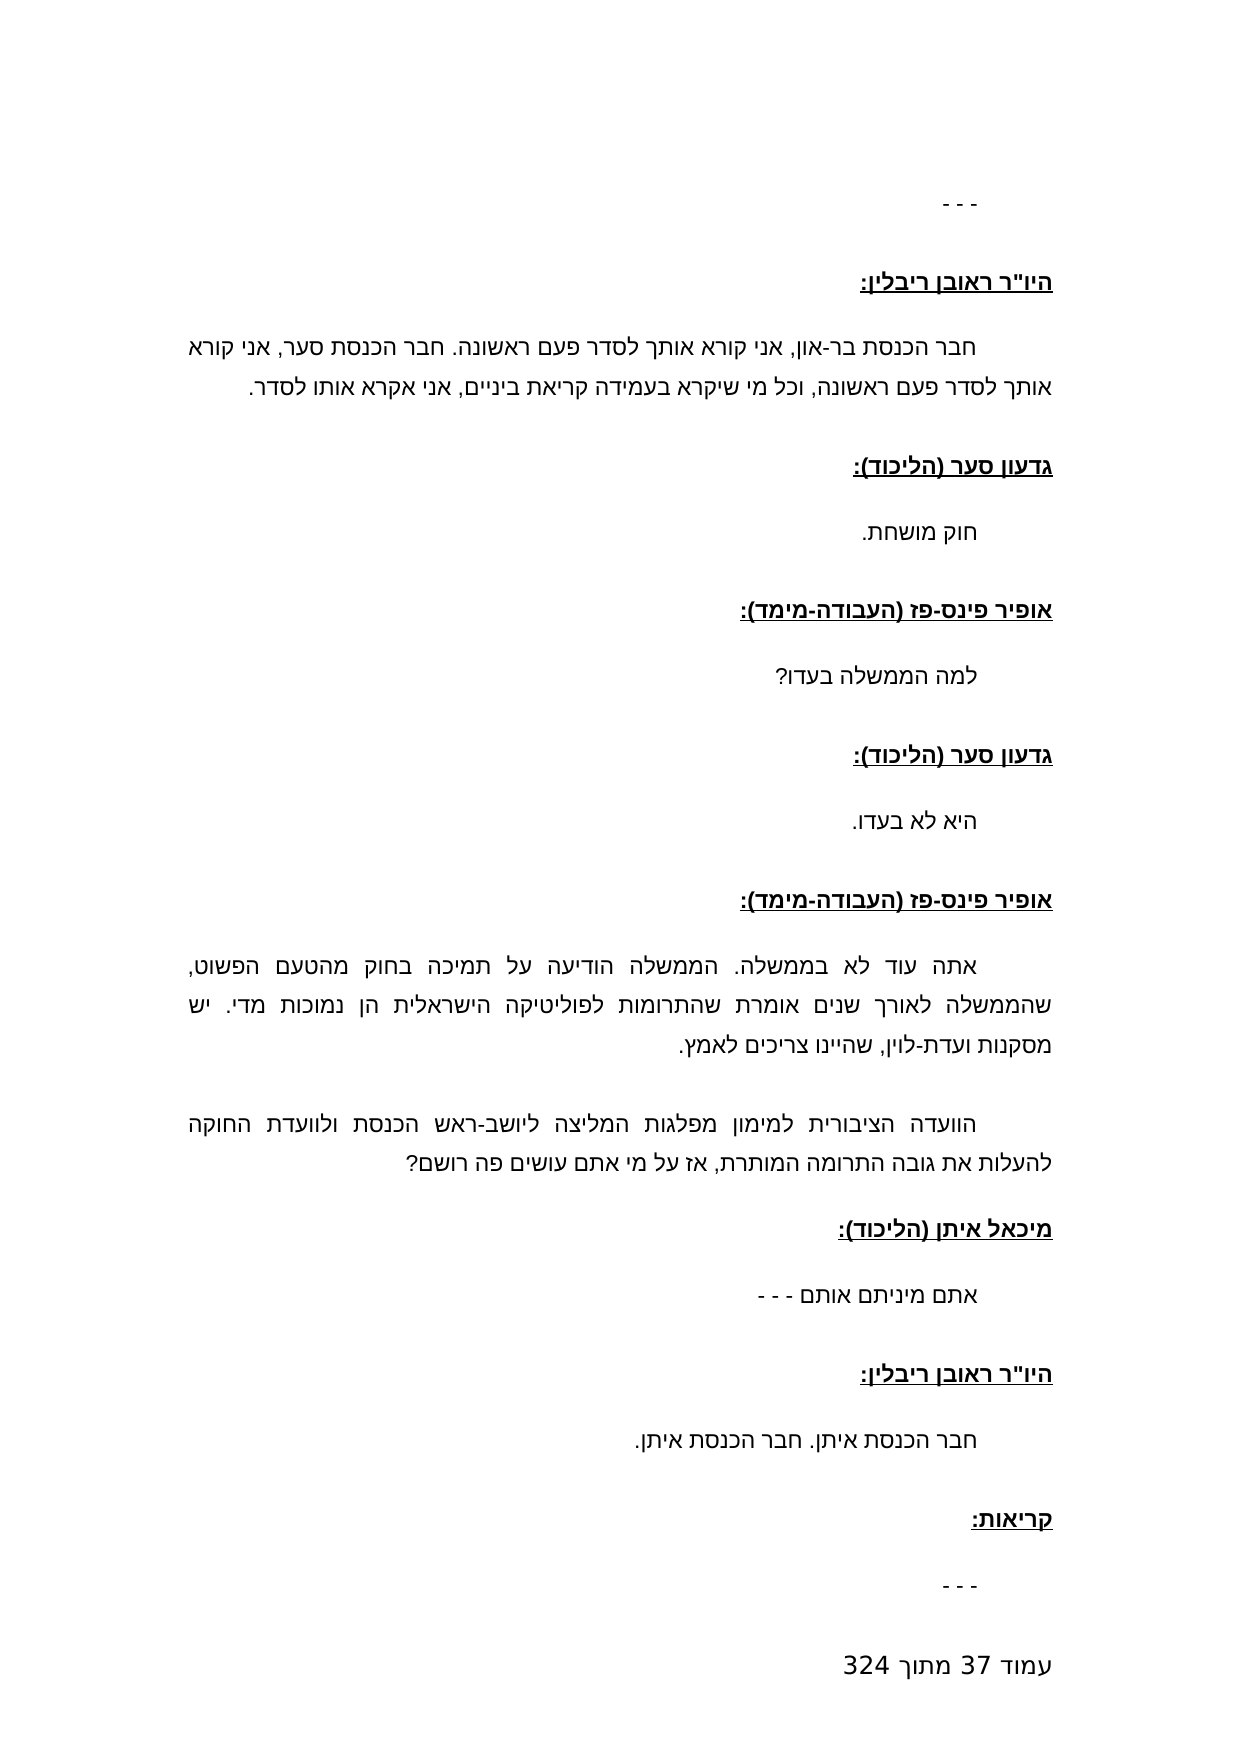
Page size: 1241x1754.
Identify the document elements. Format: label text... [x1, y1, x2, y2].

text היו"ר ראובן ריבלין: [187, 268, 1053, 295]
text אופיר פינס-פז (העבודה-מימד): [187, 887, 1053, 913]
text קריאות: [187, 1506, 1053, 1532]
text חוק מושחת. [187, 518, 1053, 545]
text היא לא בעדו. [187, 808, 1053, 834]
text - - - [187, 1572, 1053, 1598]
text למה הממשלה בעדו? [187, 663, 1053, 690]
text אתם מיניתם אותם - - - [187, 1282, 1053, 1308]
text גדעון סער (הליכוד): [187, 742, 1053, 769]
text - - - [187, 189, 1053, 216]
text גדעון סער (הליכוד): [187, 453, 1053, 479]
text הוועדה הציבורית למימון מפלגות המליצה ליושב-ראש הכנסת ולוועדת החוקה להעלות את גובה התרומה המותרת, אז על מי אתם עושים פה רושם? [187, 1111, 1053, 1177]
text אופיר פינס-פז (העבודה-מימד): [187, 597, 1053, 624]
text חבר הכנסת איתן. חבר הכנסת איתן. [187, 1427, 1053, 1453]
text היו"ר ראובן ריבלין: [187, 1361, 1053, 1387]
text אתה עוד לא בממשלה. הממשלה הודיעה על תמיכה בחוק מהטעם הפשוט, שהממשלה לאורך שנים אומרת שהתרומות לפוליטיקה הישראלית הן נמוכות מדי. יש מסקנות ועדת-לוין, שהיינו צריכים לאמץ. [187, 953, 1053, 1058]
text חבר הכנסת בר-און, אני קורא אותך לסדר פעם ראשונה. חבר הכנסת סער, אני קורא אותך לסדר פעם ראשונה, וכל מי שיקרא בעמידה קריאת ביניים, אני אקרא אותו לסדר. [187, 334, 1053, 400]
text מיכאל איתן (הליכוד): [187, 1216, 1053, 1242]
